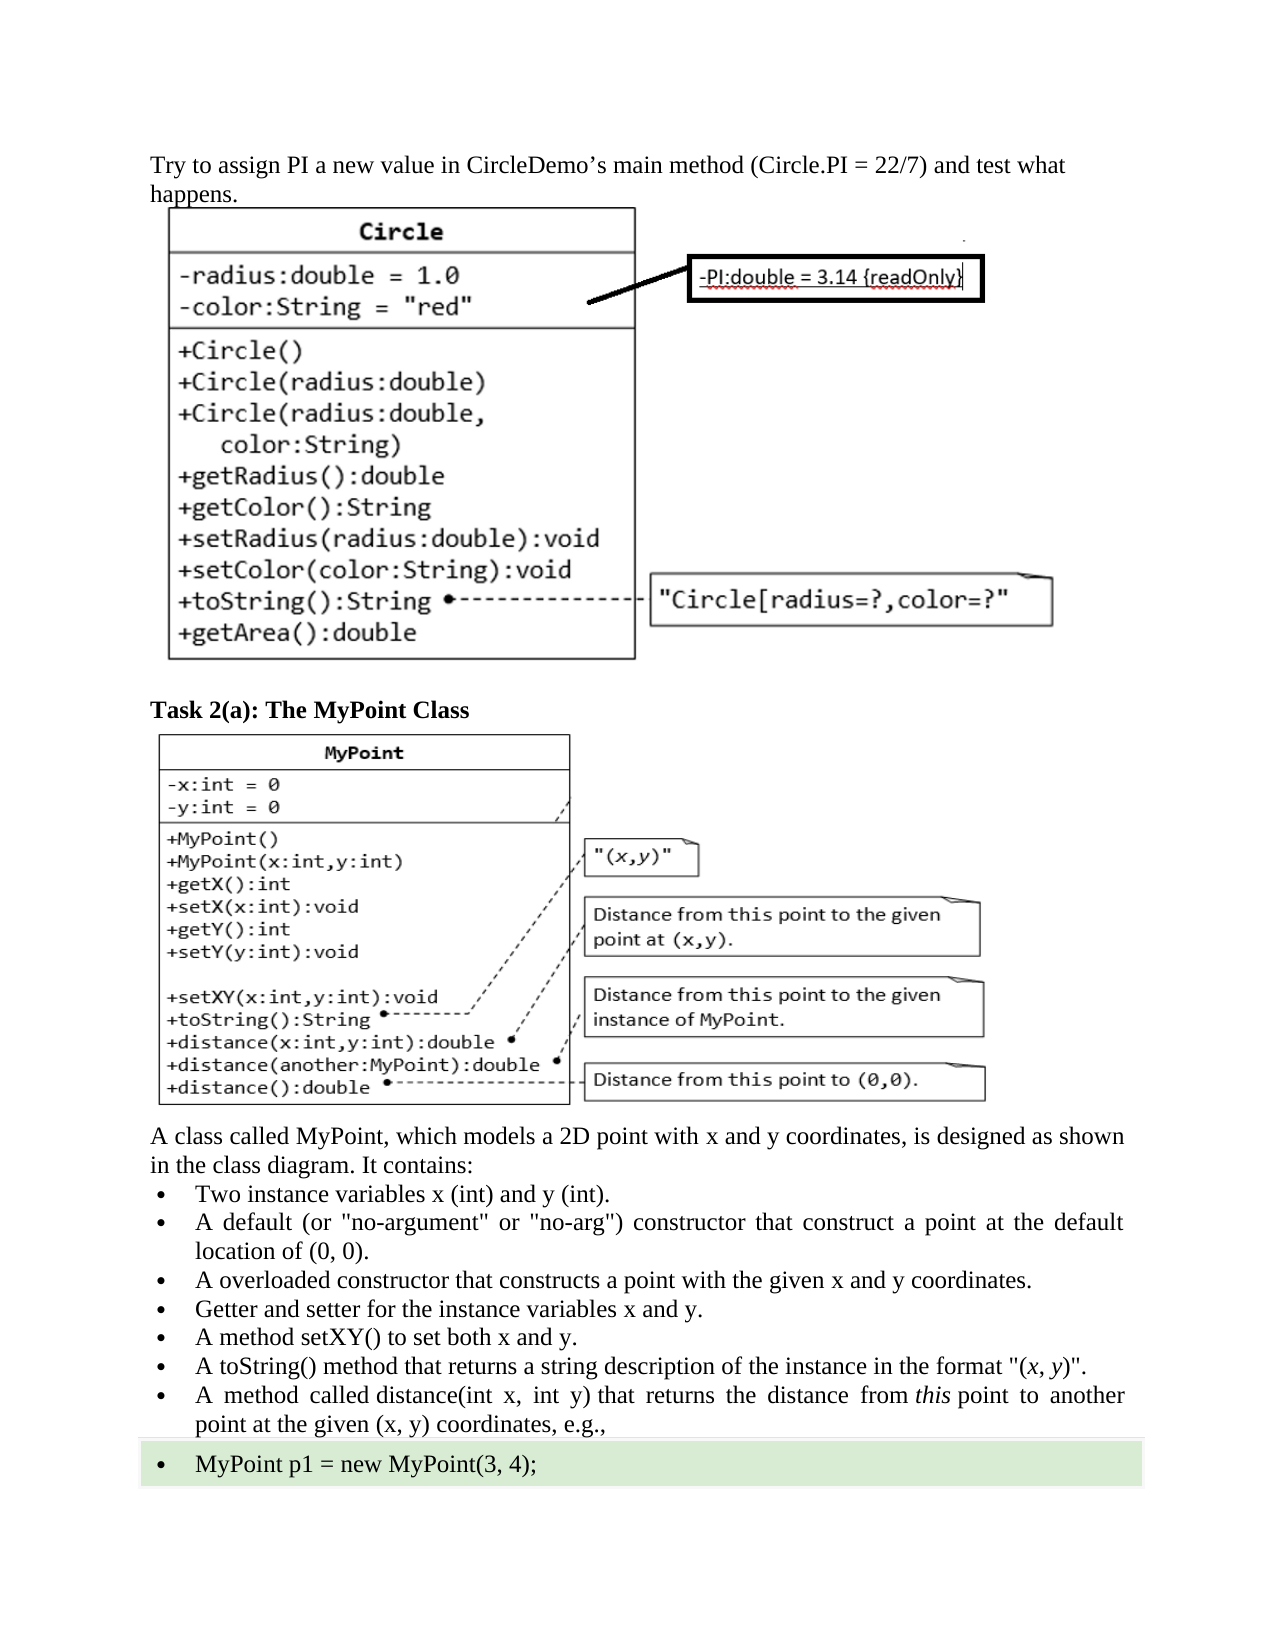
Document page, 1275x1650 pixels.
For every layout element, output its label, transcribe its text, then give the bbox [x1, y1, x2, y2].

list MyPoint p1 = new MyPoint(3, 4); [141, 1441, 1142, 1486]
list A toString() method that returns a string description of the instance in the format "(x, y)". [157, 1351, 1125, 1380]
picture [150, 207, 1082, 667]
list Two instance variables x (int) and y (int). [157, 1179, 1125, 1207]
list A method setXY() to set both x and y. [157, 1322, 1125, 1351]
text A class called MyPoint, which models a 2D point with x and y coordinates, is designed as shown in the class diagram. It contains: [150, 1121, 1125, 1179]
list Getter and setter for the instance variables x and y. [157, 1294, 1125, 1322]
list A method called distance(int x, int y) that returns the distance from this point to another point at the given (x, y) coordinates, e.g., [157, 1380, 1125, 1437]
list A overloaded constructor that constructs a point with the given x and y coordinates. [157, 1265, 1125, 1294]
text Task 2(a): The MyPoint Class [150, 696, 1125, 724]
text Try to assign PI a new value in CircleDemo’s main method (Circle.PI = 22/7) and test what happens. [150, 150, 1125, 207]
picture [150, 724, 1035, 1122]
list A default (or "no-argument" or "no-arg") constructor that construct a point at the default location of (0, 0). [157, 1207, 1125, 1265]
